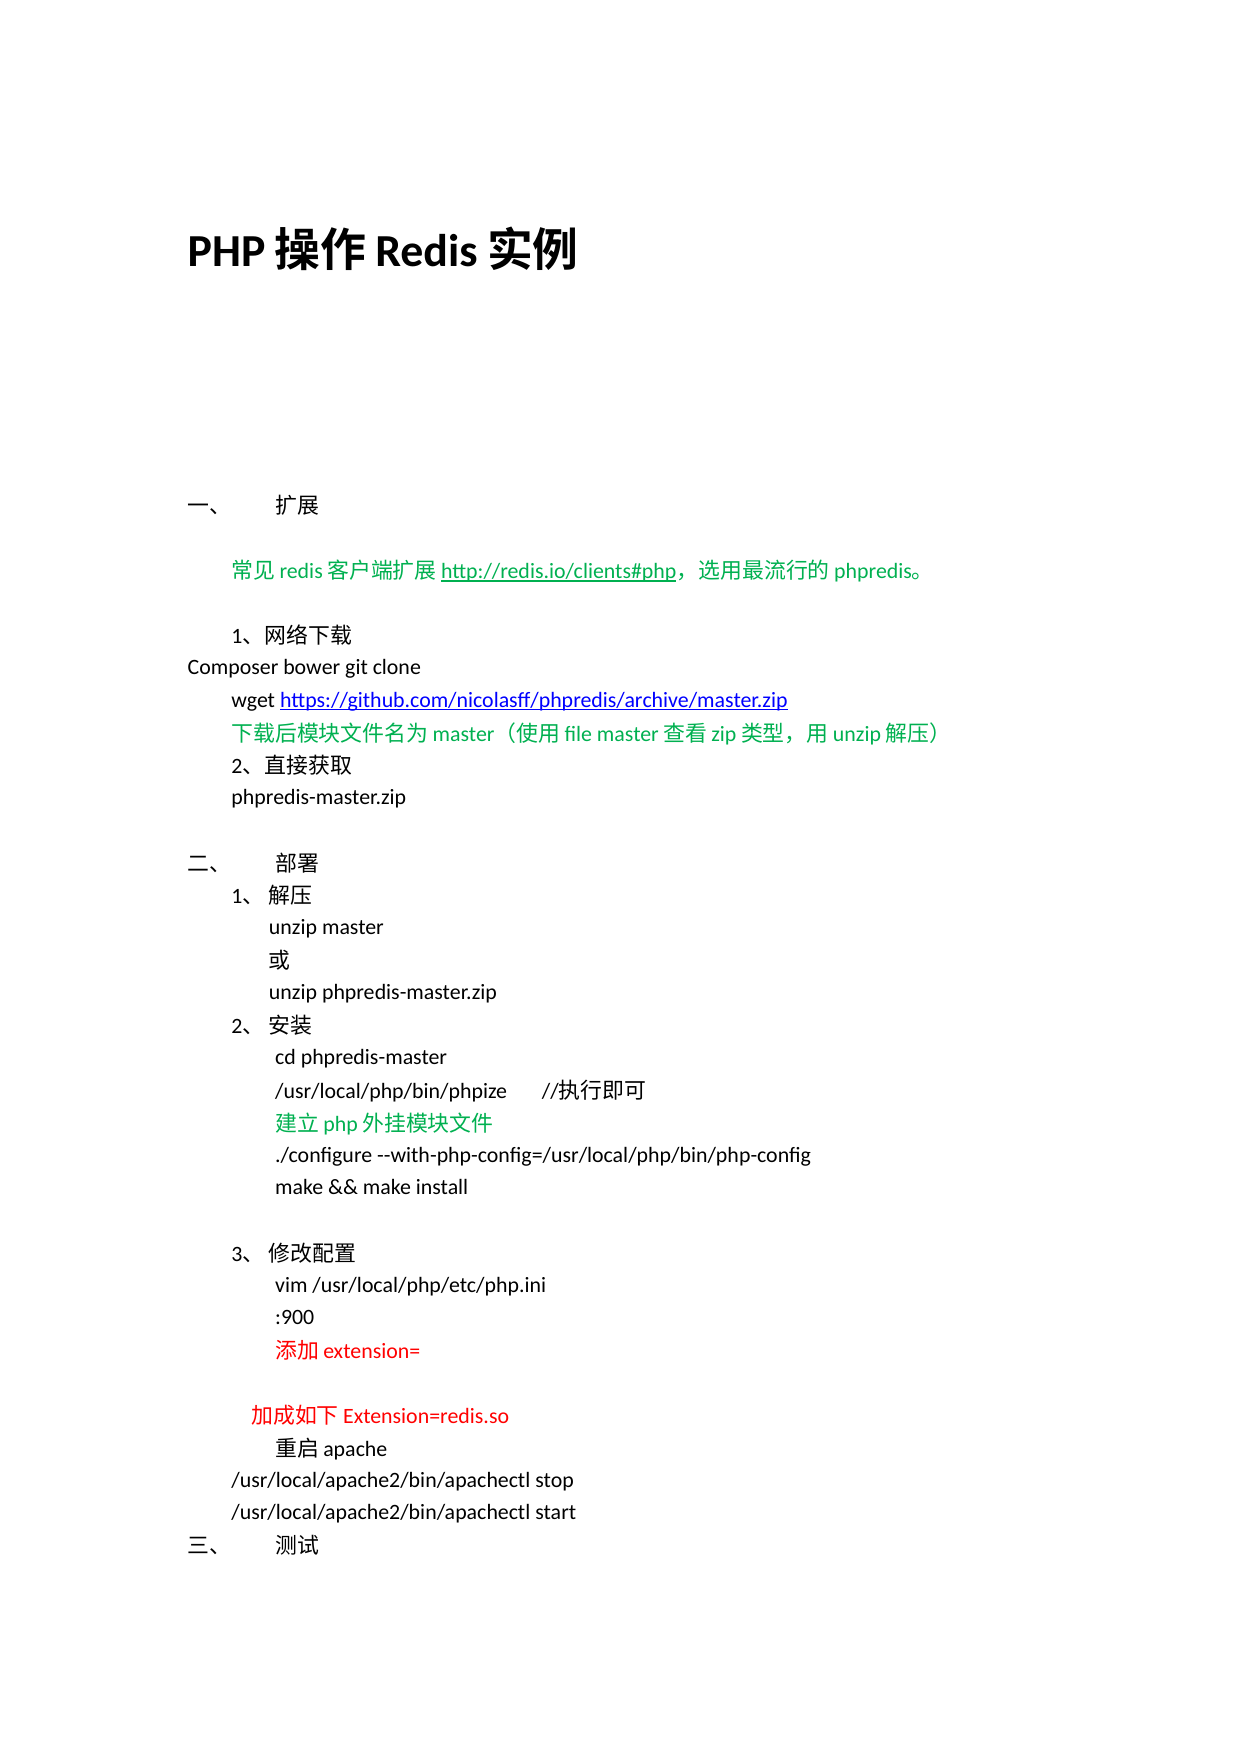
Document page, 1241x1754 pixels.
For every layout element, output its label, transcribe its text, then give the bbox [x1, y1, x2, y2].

text Composer bower git clone [187, 650, 1053, 683]
text 添加extension= [187, 1333, 1053, 1365]
text 下载后模块文件名为master（使用file master查看zip类型，用unzip解压） [187, 715, 1053, 748]
text 加成如下Extension=redis.so [187, 1398, 1053, 1430]
text 1、网络下载 [187, 618, 1053, 650]
text wget https://github.com/nicolasff/phpredis/archive/master.zip [187, 683, 1053, 715]
text /usr/local/apache2/bin/apachectl start [187, 1495, 1053, 1528]
list 扩展 [187, 488, 1053, 520]
list 或 [269, 943, 1053, 975]
text /usr/local/apache2/bin/apachectl stop [187, 1463, 1053, 1495]
text make && make install [187, 1170, 1053, 1203]
text phpredis-master.zip [187, 780, 1053, 813]
list 测试 [187, 1528, 1053, 1560]
list 解压 [231, 878, 1053, 910]
text 常见redis客户端扩展http://redis.io/clients#php，选用最流行的phpredis。 [231, 553, 1053, 585]
list unzip master [269, 910, 1053, 943]
list unzip phpredis-master.zip [269, 975, 1053, 1008]
list 修改配置 [231, 1235, 1053, 1268]
text 重启apache [187, 1430, 1053, 1463]
subtitle PHP操作Redis实例 [187, 197, 1053, 295]
text /usr/local/php/bin/phpize //执行即可 [187, 1073, 1053, 1105]
text :900 [187, 1300, 1053, 1333]
text 2、直接获取 [187, 748, 1053, 780]
text cd phpredis-master [187, 1040, 1053, 1073]
text 建立php外挂模块文件 [187, 1105, 1053, 1138]
list 安装 [231, 1008, 1053, 1040]
text ./configure --with-php-config=/usr/local/php/bin/php-config [187, 1138, 1053, 1170]
list 部署 [187, 845, 1053, 878]
text vim /usr/local/php/etc/php.ini [187, 1268, 1053, 1300]
